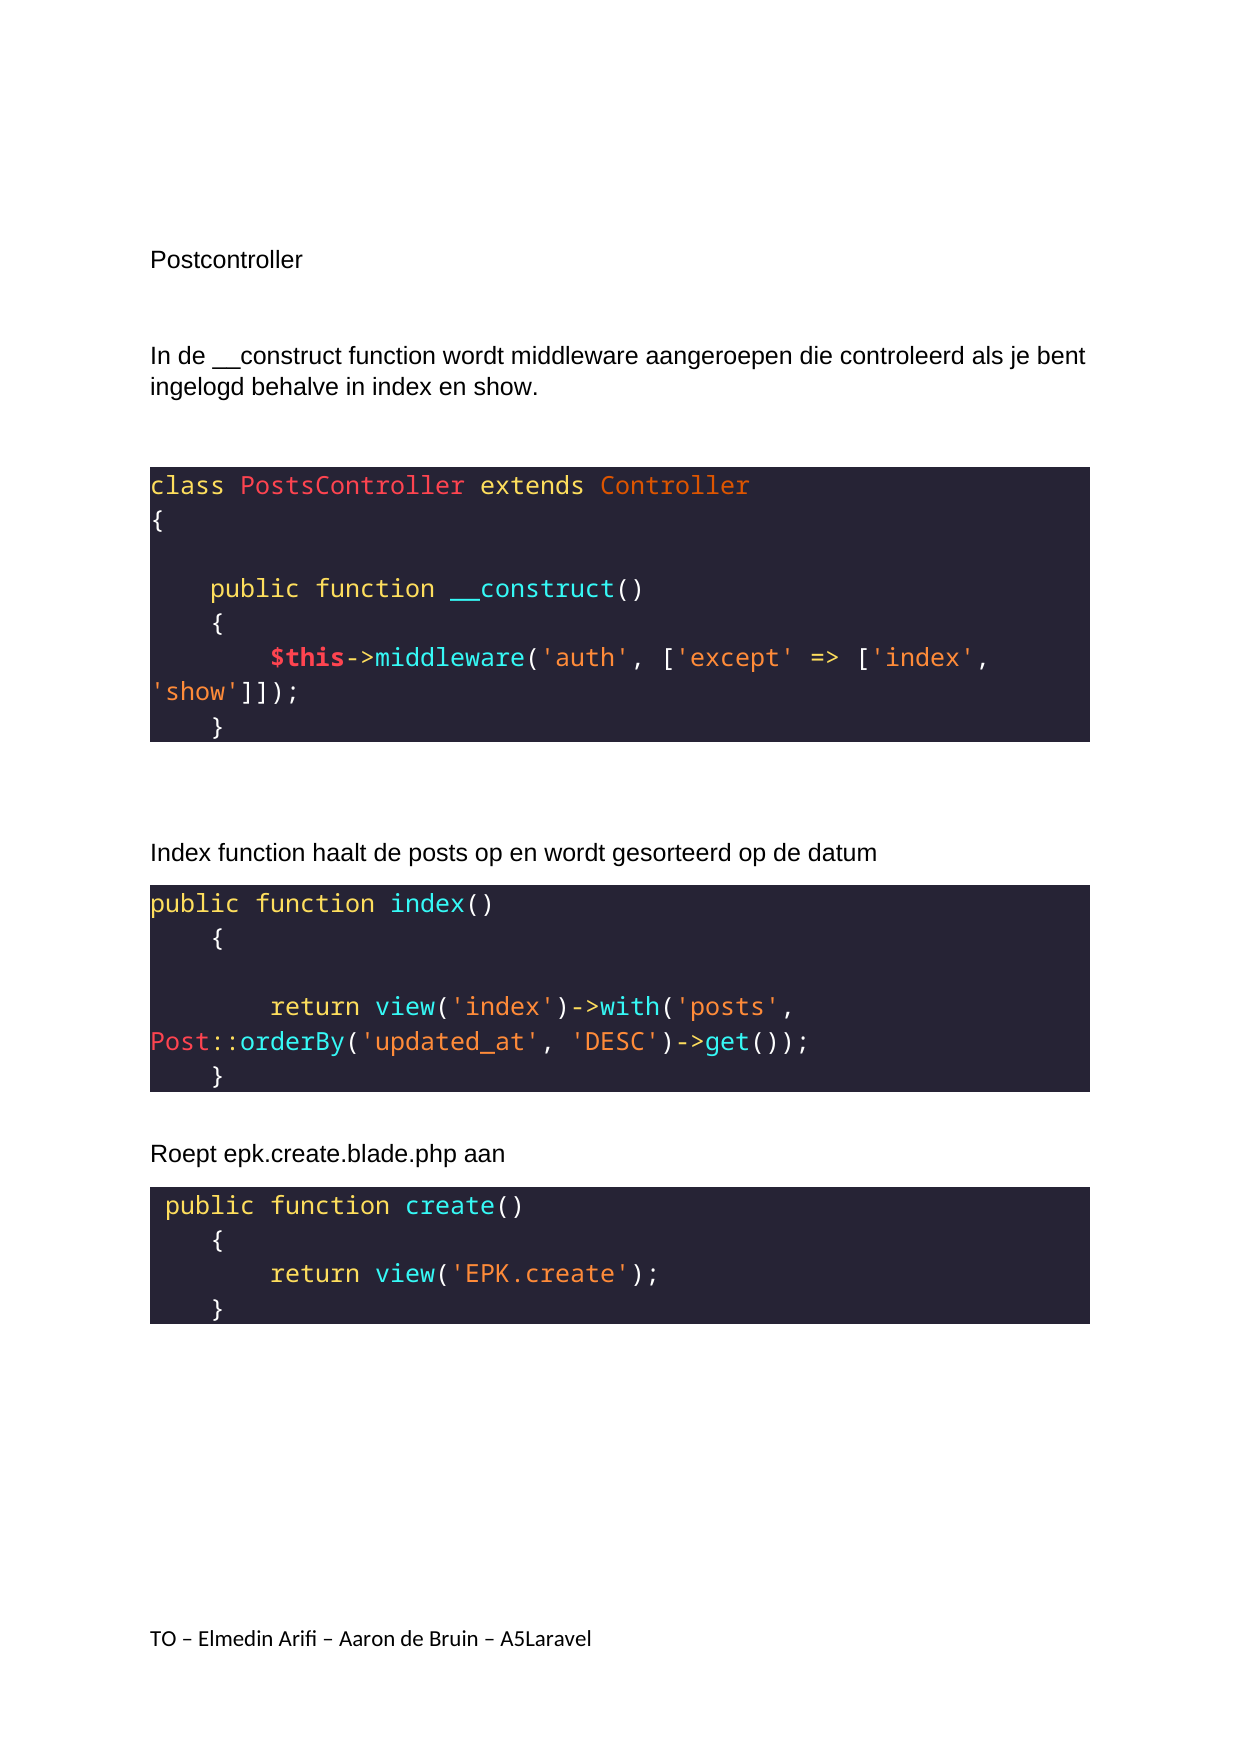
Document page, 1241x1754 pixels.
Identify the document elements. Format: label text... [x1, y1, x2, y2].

text $this->middleware('auth', ['except' => ['index', 'show']]); [150, 639, 1090, 708]
text { [150, 920, 1090, 954]
text { [150, 1221, 1090, 1256]
text Index function haalt de posts op en wordt gesorteerd op de datum [150, 838, 1090, 866]
text } [150, 1057, 1090, 1092]
text } [150, 1290, 1090, 1324]
text In de __construct function wordt middleware aangeroepen die controleerd als je bent ingelogd behalve in index en show. [150, 341, 1090, 401]
text return view('EPK.create'); [150, 1256, 1090, 1290]
text public function index() [150, 885, 1090, 920]
text class PostsController extends Controller [150, 467, 1090, 502]
text return view('index')->with('posts', Post::orderBy('updated_at', 'DESC')->get()); [150, 988, 1090, 1057]
text Roept epk.create.blade.php aan [150, 1139, 1090, 1168]
text Postcontroller [150, 245, 1090, 274]
text { [150, 502, 1090, 536]
text public function __construct() [150, 570, 1090, 605]
text } [150, 708, 1090, 742]
text { [150, 605, 1090, 639]
text public function create() [150, 1187, 1090, 1221]
